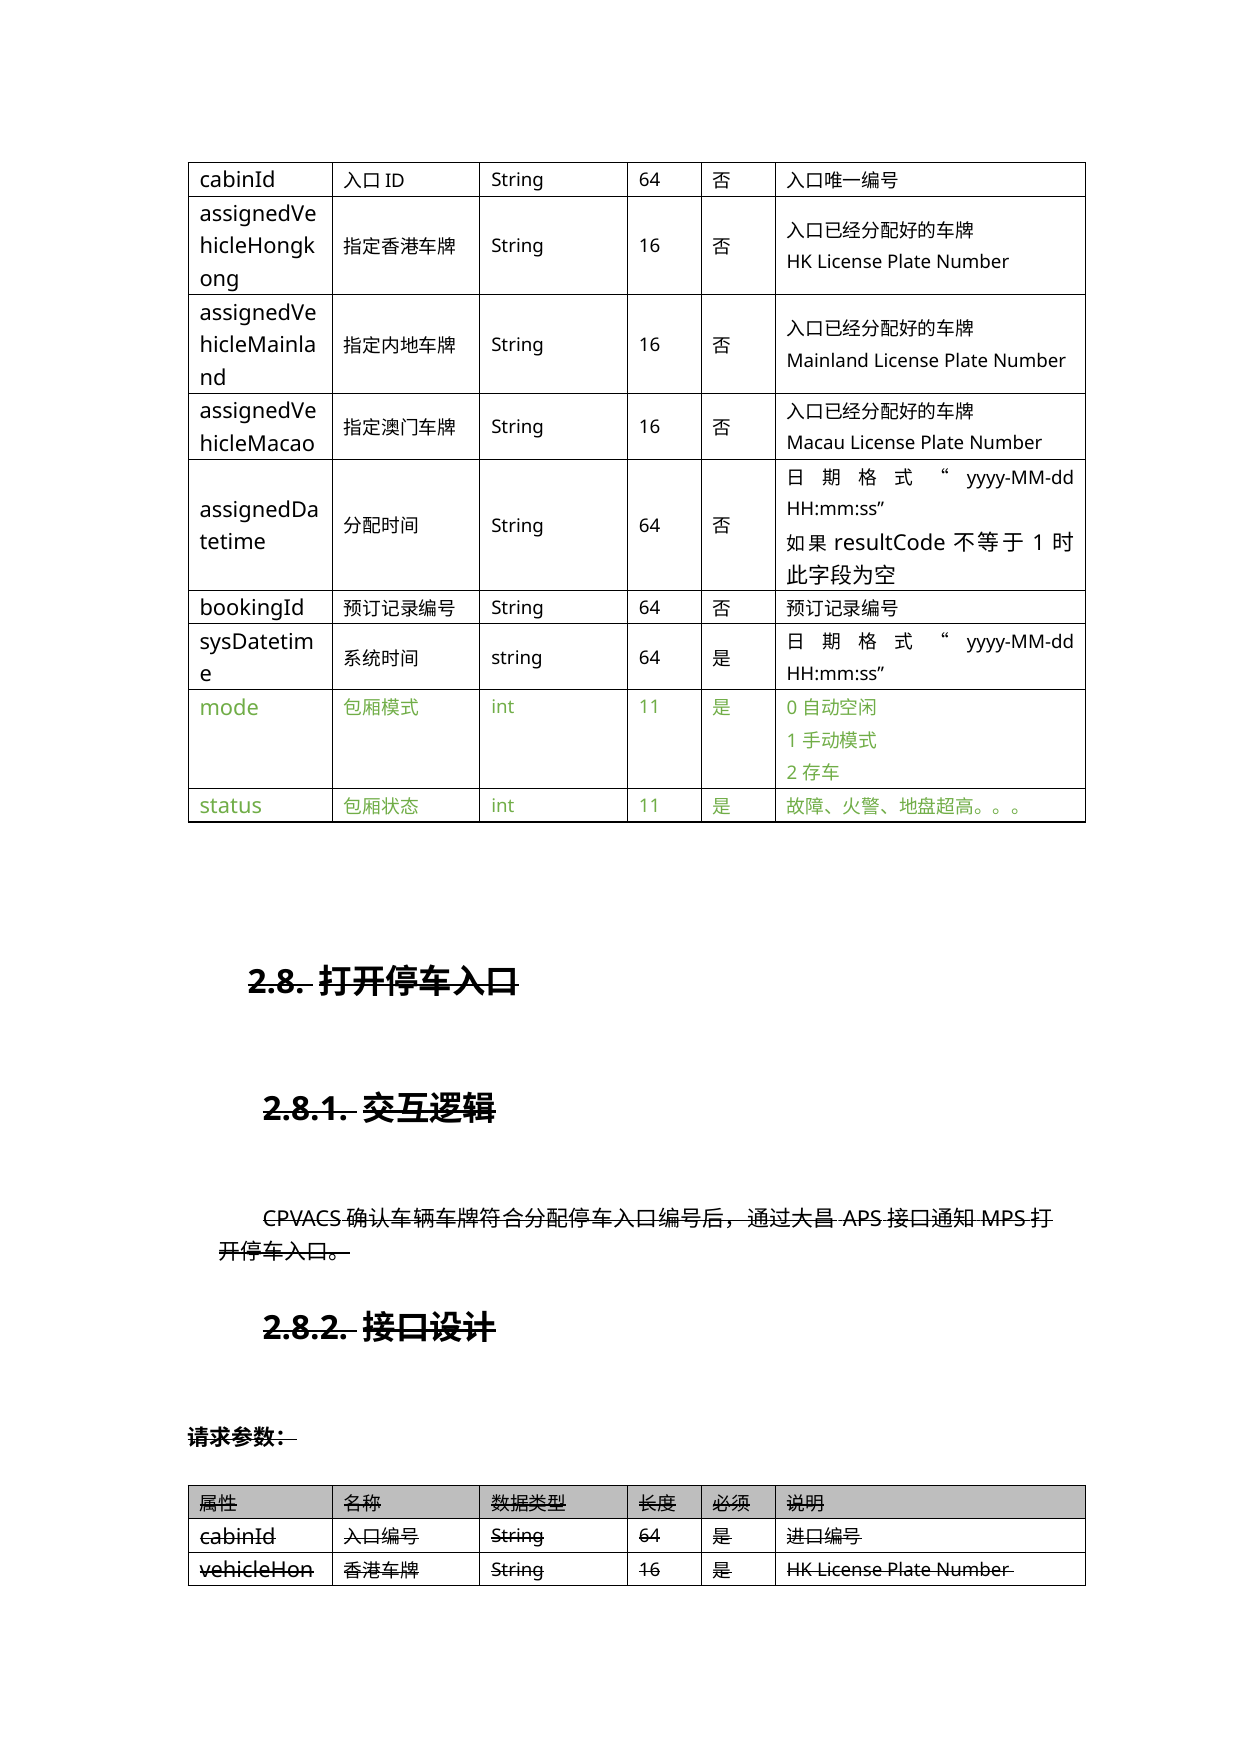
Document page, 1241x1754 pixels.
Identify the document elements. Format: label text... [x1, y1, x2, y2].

table_cell 日期格式“yyyy-MM-dd HH:mm:ss” [776, 624, 1085, 689]
table_cell cabinId [189, 163, 332, 196]
subtitle 接口设计 [262, 1293, 1053, 1358]
table_cell 分配时间 [333, 460, 479, 590]
subtitle 交互逻辑 [262, 1074, 1053, 1139]
table_cell mode [189, 690, 332, 788]
table_header 说明 [776, 1486, 1085, 1518]
table_cell 入口编号 [333, 1519, 479, 1552]
table_cell 入口已经分配好的车牌 Macau License Plate Number [776, 394, 1085, 459]
table_cell 否 [702, 295, 775, 393]
table_cell 16 [628, 197, 701, 294]
table_cell int [480, 690, 627, 788]
text CPVACS确认车辆车牌符合分配停车入口编号后，通过大昌APS接口通知MPS打开停车入口。 [219, 1201, 1053, 1266]
table_cell 包厢状态 [333, 789, 479, 821]
table_cell 16 [628, 1553, 701, 1585]
table_cell 64 [628, 460, 701, 590]
table_cell String [480, 295, 627, 393]
table_cell String [480, 197, 627, 294]
table_cell assignedVehicleMacao [189, 394, 332, 459]
table_cell 是 [702, 690, 775, 788]
table_cell 64 [628, 163, 701, 196]
table_cell int [480, 789, 627, 821]
table_cell 11 [628, 789, 701, 821]
table_cell 16 [628, 394, 701, 459]
table_cell 否 [702, 163, 775, 196]
table_cell 0 自动空闲 1 手动模式 2 存车 [776, 690, 1085, 788]
table_cell String [480, 163, 627, 196]
table_cell 否 [702, 394, 775, 459]
table_cell 入口唯一编号 [776, 163, 1085, 196]
table_cell 预订记录编号 [333, 591, 479, 623]
table_cell 64 [628, 591, 701, 623]
table_cell 否 [702, 197, 775, 294]
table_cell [776, 1553, 1085, 1585]
table_cell status [189, 789, 332, 821]
table_cell 入口已经分配好的车牌 Mainland License Plate Number [776, 295, 1085, 393]
table_cell 进口编号 [776, 1519, 1085, 1552]
table_header 属性 [189, 1486, 332, 1518]
table_cell 包厢模式 [333, 690, 479, 788]
table_header 名称 [333, 1486, 479, 1518]
table_cell 64 [628, 624, 701, 689]
table_cell 64 [628, 1519, 701, 1552]
table_cell 入口已经分配好的车牌 HK License Plate Number [776, 197, 1085, 294]
table_cell String [480, 591, 627, 623]
table_header 长度 [628, 1486, 701, 1518]
table_cell 是 [702, 789, 775, 821]
table_cell bookingId [189, 591, 332, 623]
table_cell String [480, 1553, 627, 1585]
table_cell 16 [628, 295, 701, 393]
table_cell 故障、火警、地盘超高。。。 [776, 789, 1085, 821]
table_cell 11 [628, 690, 701, 788]
table_cell 预订记录编号 [776, 591, 1085, 623]
table_header 数据类型 [480, 1486, 627, 1518]
table_cell cabinId [189, 1519, 332, 1552]
table_cell string [480, 624, 627, 689]
table_cell 指定澳门车牌 [333, 394, 479, 459]
table_cell 是 [702, 1553, 775, 1585]
table_cell 指定内地车牌 [333, 295, 479, 393]
table_cell vehicleHongkong [189, 1553, 332, 1585]
table_cell sysDatetime [189, 624, 332, 689]
table_cell assignedDatetime [189, 460, 332, 590]
table_cell 是 [702, 624, 775, 689]
table_header 必须 [702, 1486, 775, 1518]
table_cell 否 [702, 591, 775, 623]
table_cell String [480, 460, 627, 590]
table_cell 系统时间 [333, 624, 479, 689]
table_cell 是 [702, 1519, 775, 1552]
table_cell String [480, 394, 627, 459]
table_cell 香港车牌 [333, 1553, 479, 1585]
table_cell String [480, 1519, 627, 1552]
table_cell assignedVehicleMainland [189, 295, 332, 393]
table_cell 指定香港车牌 [333, 197, 479, 294]
text 请求参数： [187, 1420, 1053, 1452]
table_cell assignedVehicleHongkong [189, 197, 332, 294]
subtitle 打开停车入口 [247, 947, 1053, 1012]
table_cell 入口ID [333, 163, 479, 196]
table_cell 否 [702, 460, 775, 590]
table_cell 日期格式“yyyy-MM-dd HH:mm:ss” 如果resultCode不等于1时此字段为空 [776, 460, 1085, 590]
